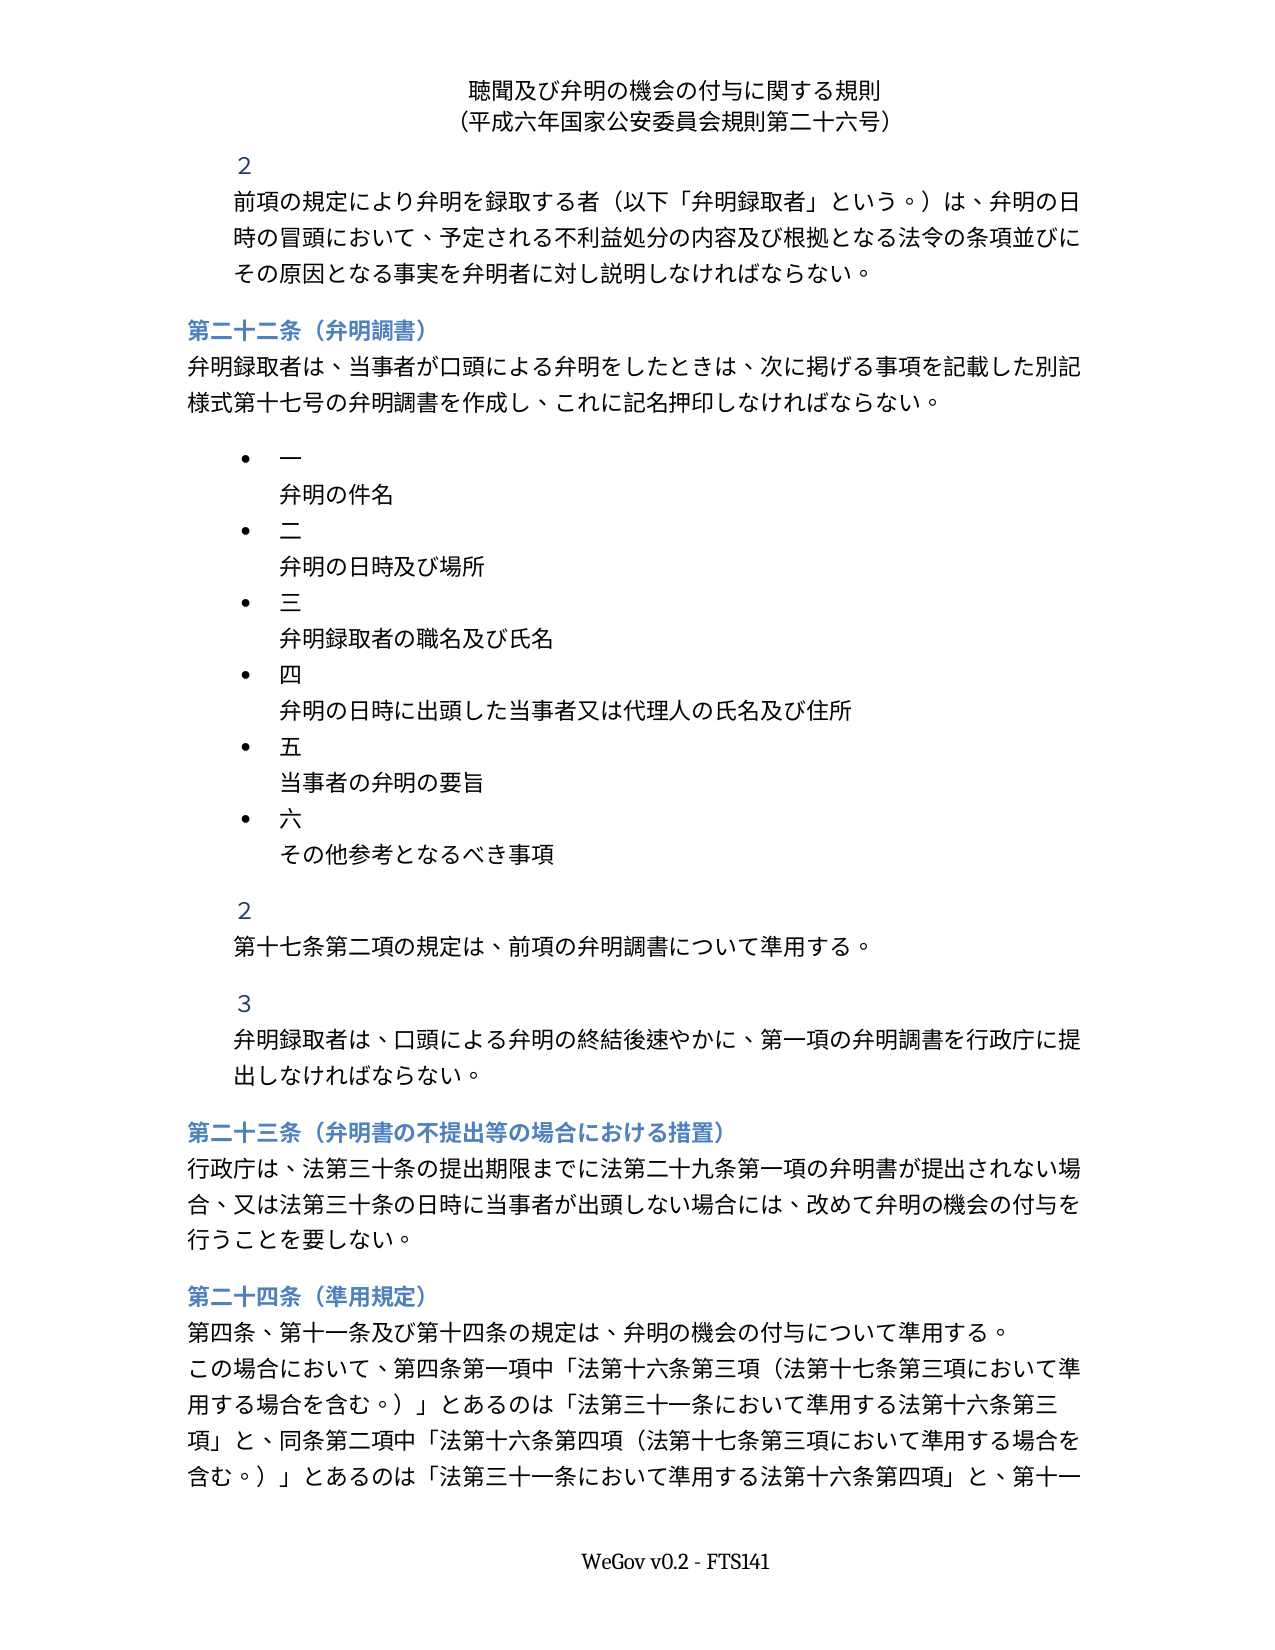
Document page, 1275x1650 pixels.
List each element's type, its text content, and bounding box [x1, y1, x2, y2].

list 五 当事者の弁明の要旨 [242, 731, 1087, 798]
text 前項の規定により弁明を録取する者（以下「弁明録取者」という。）は、弁明の日時の冒頭において、予定される不利益処分の内容及び根拠となる法令の条項並びにその原因となる事実を弁明者に対し説明しなければならない。 [233, 186, 1087, 289]
subtitle 第二十二条（弁明調書） [187, 314, 1087, 346]
list 一 弁明の件名 [242, 443, 1087, 510]
subtitle ２ [233, 895, 1087, 927]
text 第十七条第二項の規定は、前項の弁明調書について準用する。 [233, 931, 1087, 962]
subtitle ３ [233, 988, 1087, 1019]
subtitle 第二十四条（準用規定） [187, 1281, 1087, 1312]
text 弁明録取者は、口頭による弁明の終結後速やかに、第一項の弁明調書を行政庁に提出しなければならない。 [233, 1024, 1087, 1091]
text 弁明録取者は、当事者が口頭による弁明をしたときは、次に掲げる事項を記載した別記様式第十七号の弁明調書を作成し、これに記名押印しなければならない。 [187, 351, 1087, 418]
subtitle ２ [233, 150, 1087, 181]
list 四 弁明の日時に出頭した当事者又は代理人の氏名及び住所 [242, 659, 1087, 726]
list 三 弁明録取者の職名及び氏名 [242, 587, 1087, 654]
subtitle 第二十三条（弁明書の不提出等の場合における措置） [187, 1117, 1087, 1148]
text 行政庁は、法第三十条の提出期限までに法第二十九条第一項の弁明書が提出されない場合、又は法第三十条の日時に当事者が出頭しない場合には、改めて弁明の機会の付与を行うことを要しない。 [187, 1153, 1087, 1256]
list 二 弁明の日時及び場所 [242, 515, 1087, 582]
list 六 その他参考となるべき事項 [242, 803, 1087, 870]
